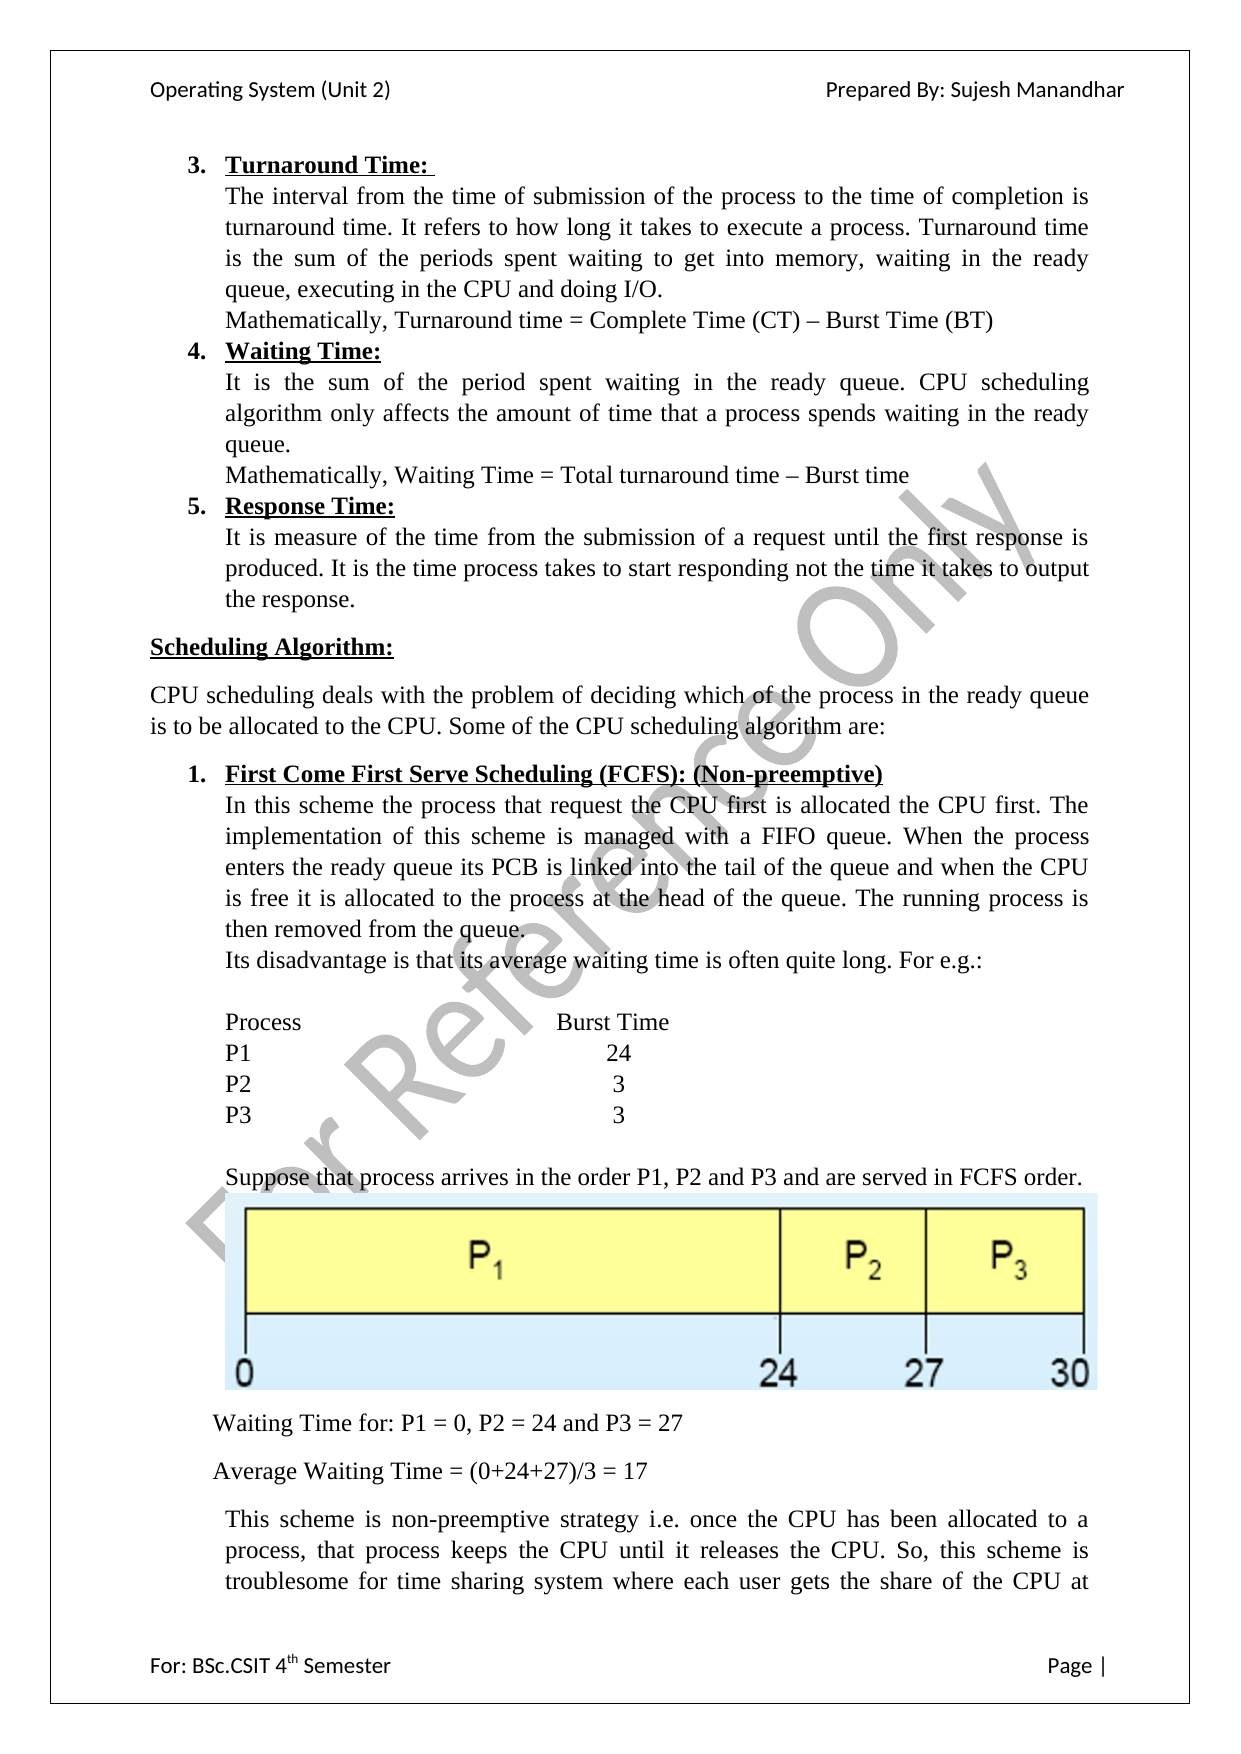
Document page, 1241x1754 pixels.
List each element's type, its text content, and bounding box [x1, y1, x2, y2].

list P1 24 [225, 1038, 1090, 1067]
list The interval from the time of submission of the process to the time of completion is turnaround time. It refers to how long it takes to execute a process. Turnaround time is the sum of the periods spent waiting to get into memory, waiting in the ready queue, executing in the CPU and doing I/O. [225, 181, 1090, 303]
text Waiting Time for: P1 = 0, P2 = 24 and P3 = 27 [150, 1408, 1090, 1437]
list P2 3 [225, 1069, 1090, 1098]
list Mathematically, Waiting Time = Total turnaround time – Burst time [225, 460, 1090, 489]
text Scheduling Algorithm: [150, 632, 1090, 661]
list First Come First Serve Scheduling (FCFS): (Non-preemptive) [187, 759, 1090, 787]
list It is the sum of the period spent waiting in the ready queue. CPU scheduling algorithm only affects the amount of time that a process spends waiting in the ready queue. [225, 367, 1090, 458]
list Mathematically, Turnaround time = Complete Time (CT) – Burst Time (BT) [225, 305, 1090, 334]
list Process Burst Time [225, 1007, 1090, 1036]
picture [225, 1193, 1098, 1390]
text CPU scheduling deals with the problem of deciding which of the process in the ready queue is to be allocated to the CPU. Some of the CPU scheduling algorithm are: [150, 680, 1090, 740]
list P3 3 [225, 1100, 1090, 1129]
list Its disadvantage is that its average waiting time is often quite long. For e.g.: [225, 945, 1090, 974]
list Turnaround Time: [187, 150, 1090, 179]
list In this scheme the process that request the CPU first is allocated the CPU first. The implementation of this scheme is managed with a FIFO queue. When the process enters the ready queue its PCB is linked into the tail of the queue and when the CPU is free it is allocated to the process at the head of the queue. The running process is then removed from the queue. [225, 790, 1090, 943]
list Suppose that process arrives in the order P1, P2 and P3 and are served in FCFS order. [225, 1162, 1090, 1191]
text Average Waiting Time = (0+24+27)/3 = 17 [150, 1456, 1090, 1485]
list Waiting Time: [187, 336, 1090, 365]
list It is measure of the time from the submission of a request until the first response is produced. It is the time process takes to start responding not the time it takes to output the response. [225, 522, 1090, 613]
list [225, 1504, 1090, 1595]
list Response Time: [187, 491, 1090, 520]
